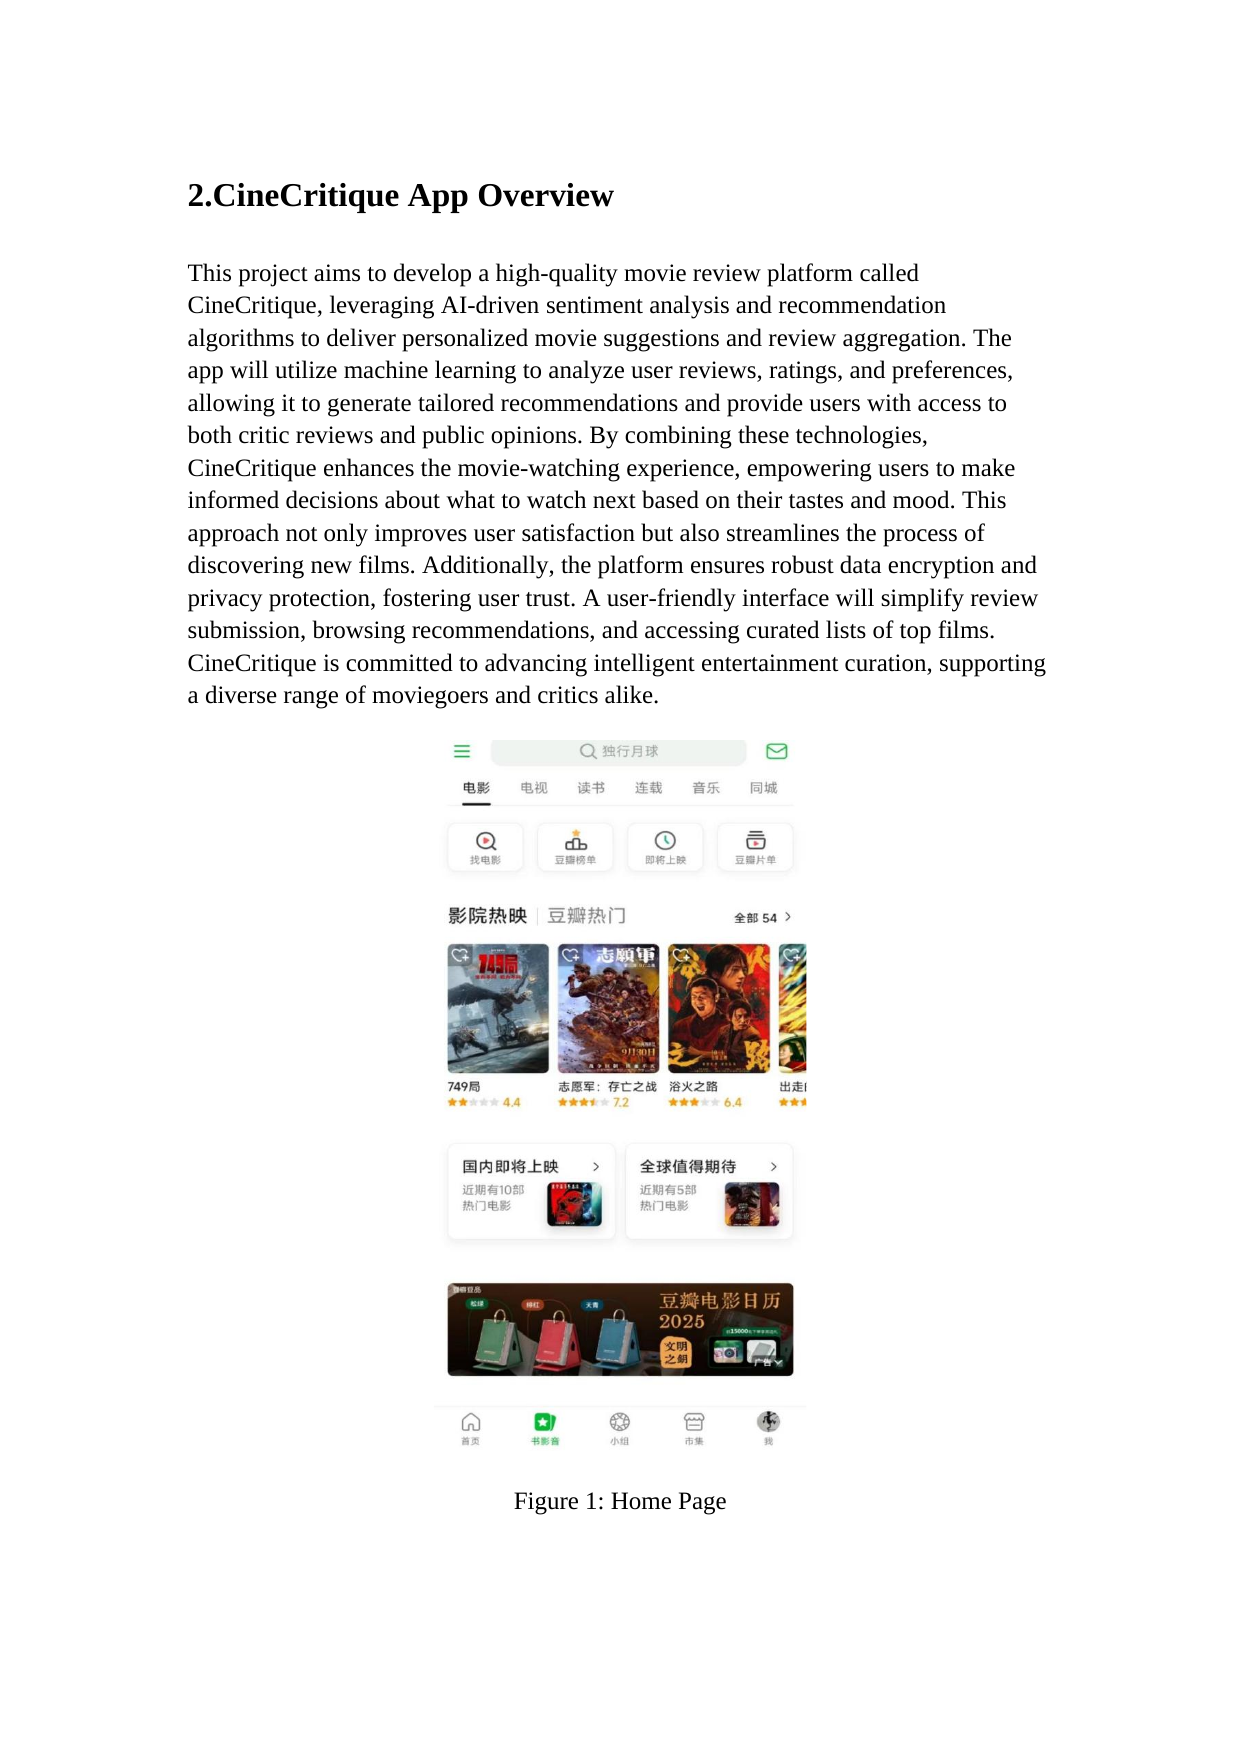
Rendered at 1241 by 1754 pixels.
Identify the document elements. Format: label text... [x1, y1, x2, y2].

picture [433, 740, 807, 1451]
text This project aims to develop a high-quality movie review platform called CineCritique, leveraging AI-driven sentiment analysis and recommendation algorithms to deliver personalized movie suggestions and review aggregation. The app will utilize machine learning to analyze user reviews, ratings, and preferences, allowing it to generate tailored recommendations and provide users with access to both critic reviews and public opinions. By combining these technologies, CineCritique enhances the movie-watching experience, empowering users to make informed decisions about what to watch next based on their tastes and mood. This approach not only improves user satisfaction but also streamlines the process of discovering new films. Additionally, the platform ensures robust data encryption and privacy protection, fostering user trust. A user-friendly interface will simplify review submission, browsing recommendations, and accessing curated lists of top films. CineCritique is committed to advancing intelligent entertainment curation, supporting a diverse range of moviegoers and critics alike. [187, 256, 1053, 711]
list 2.CineCritique App Overview [187, 162, 1053, 227]
text Figure 1: Home Page [187, 1484, 1053, 1517]
